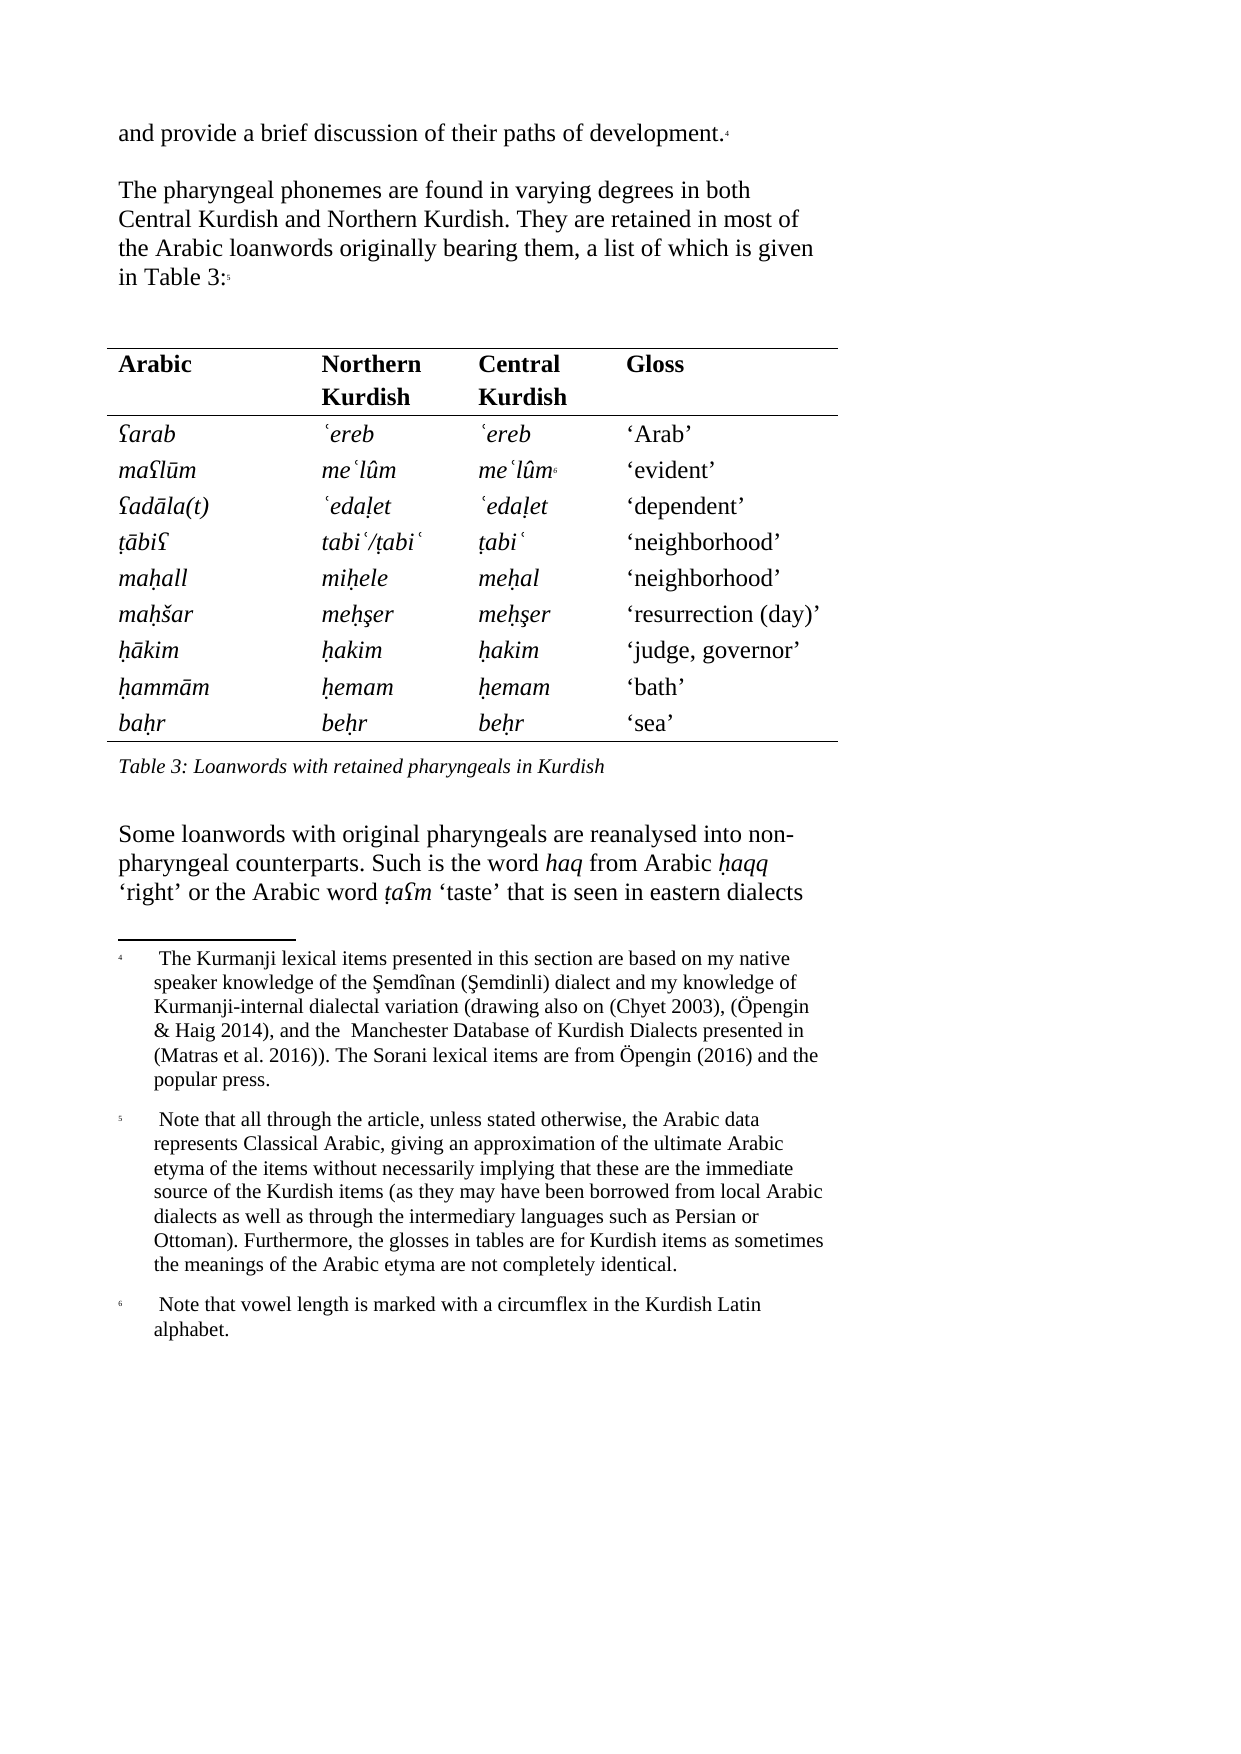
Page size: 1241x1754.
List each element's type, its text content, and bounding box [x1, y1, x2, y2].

table_cell ʿereb meʿlûm ʿedaḷet tabiʿ/ṭabiʿ miḥele meḥşer ḥakim ḥemam beḥr [310, 416, 467, 741]
table_header Gloss [615, 349, 838, 415]
table_cell ʕarab maʕlūm ʕadāla(t) ṭābiʕ maḥall maḥšar ḥākim ḥammām baḥr [107, 416, 310, 741]
table_header Arabic [107, 349, 310, 415]
table_cell ‘Arab’ ‘evident’ ‘dependent’ ‘neighborhood’ ‘neighborhood’ ‘resurrection (day)’ ‘judge, governor’ ‘bath’ ‘sea’ [615, 416, 838, 741]
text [118, 118, 827, 147]
table_header Northern Kurdish [310, 349, 467, 415]
text Table 3: Loanwords with retained pharyngeals in Kurdish [118, 754, 827, 778]
text Some loanwords with original pharyngeals are reanalysed into non-pharyngeal counterparts. Such is the word haq from Arabic ḥaqq ‘right’ or the Arabic word ṭaʕm ‘taste’ that is seen in eastern dialects of Northern Kurdish and in Central Kurdish without the voiced pharyngeal as ṭam and tam, respectively. [118, 819, 827, 906]
text The pharyngeal phonemes are found in varying degrees in both Central Kurdish and Northern Kurdish. They are retained in most of the Arabic loanwords originally bearing them, a list of which is given in Table 3: [118, 176, 827, 291]
table_header Central Kurdish [467, 349, 614, 415]
table_cell ʿereb meʿlûm ʿedaḷet ṭabiʿ meḥal meḥşer ḥakim ḥemam beḥr [467, 416, 614, 741]
